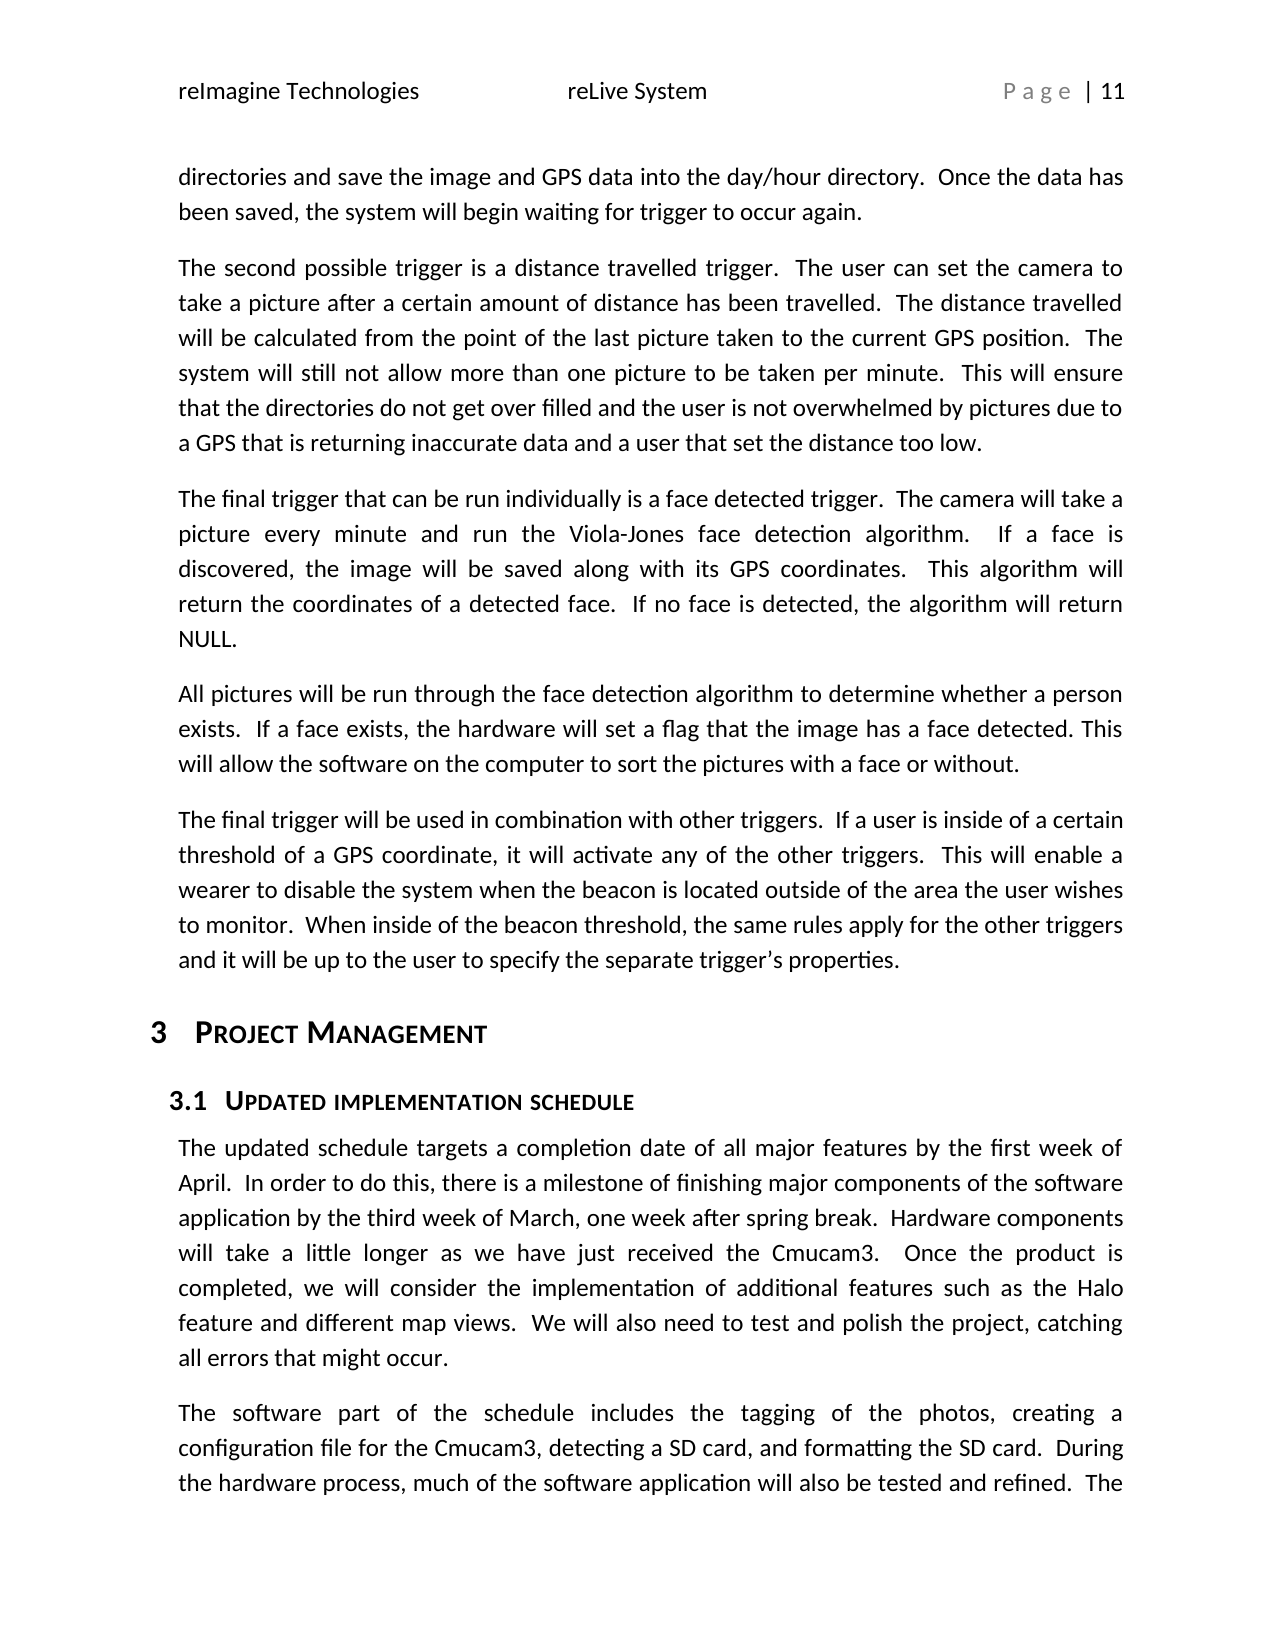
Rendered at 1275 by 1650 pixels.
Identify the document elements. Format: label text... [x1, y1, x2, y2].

text The second possible trigger is a distance travelled trigger. The user can set the camera to take a picture after a certain amount of distance has been travelled. The distance travelled will be calculated from the point of the last picture taken to the current GPS position. The system will still not allow more than one picture to be taken per minute. This will ensure that the directories do not get over filled and the user is not overwhelmed by pictures due to a GPS that is returning inaccurate data and a user that set the distance too low. [178, 252, 1125, 457]
text The final trigger will be used in combination with other triggers. If a user is inside of a certain threshold of a GPS coordinate, it will activate any of the other triggers. This will enable a wearer to disable the system when the beacon is located outside of the area the user wishes to monitor. When inside of the beacon threshold, the same rules apply for the other triggers and it will be up to the user to specify the separate trigger’s properties. [178, 804, 1125, 975]
subtitle Updated implementation schedule [169, 1082, 1125, 1118]
subtitle Project Management [150, 1011, 1125, 1051]
text The updated schedule targets a completion date of all major features by the first week of April. In order to do this, there is a milestone of finishing major components of the software application by the third week of March, one week after spring break. Hardware components will take a little longer as we have just received the Cmucam3. Once the product is completed, we will consider the implementation of additional features such as the Halo feature and different map views. We will also need to test and polish the project, catching all errors that might occur. [178, 1132, 1125, 1372]
text All pictures will be run through the face detection algorithm to determine whether a person exists. If a face exists, the hardware will set a flag that the image has a face detected. This will allow the software on the computer to sort the pictures with a face or without. [178, 679, 1125, 779]
text The final trigger that can be run individually is a face detected trigger. The camera will take a picture every minute and run the Viola-Jones face detection algorithm. If a face is discovered, the image will be saved along with its GPS coordinates. This algorithm will return the coordinates of a detected face. If no face is detected, the algorithm will return NULL. [178, 483, 1125, 653]
